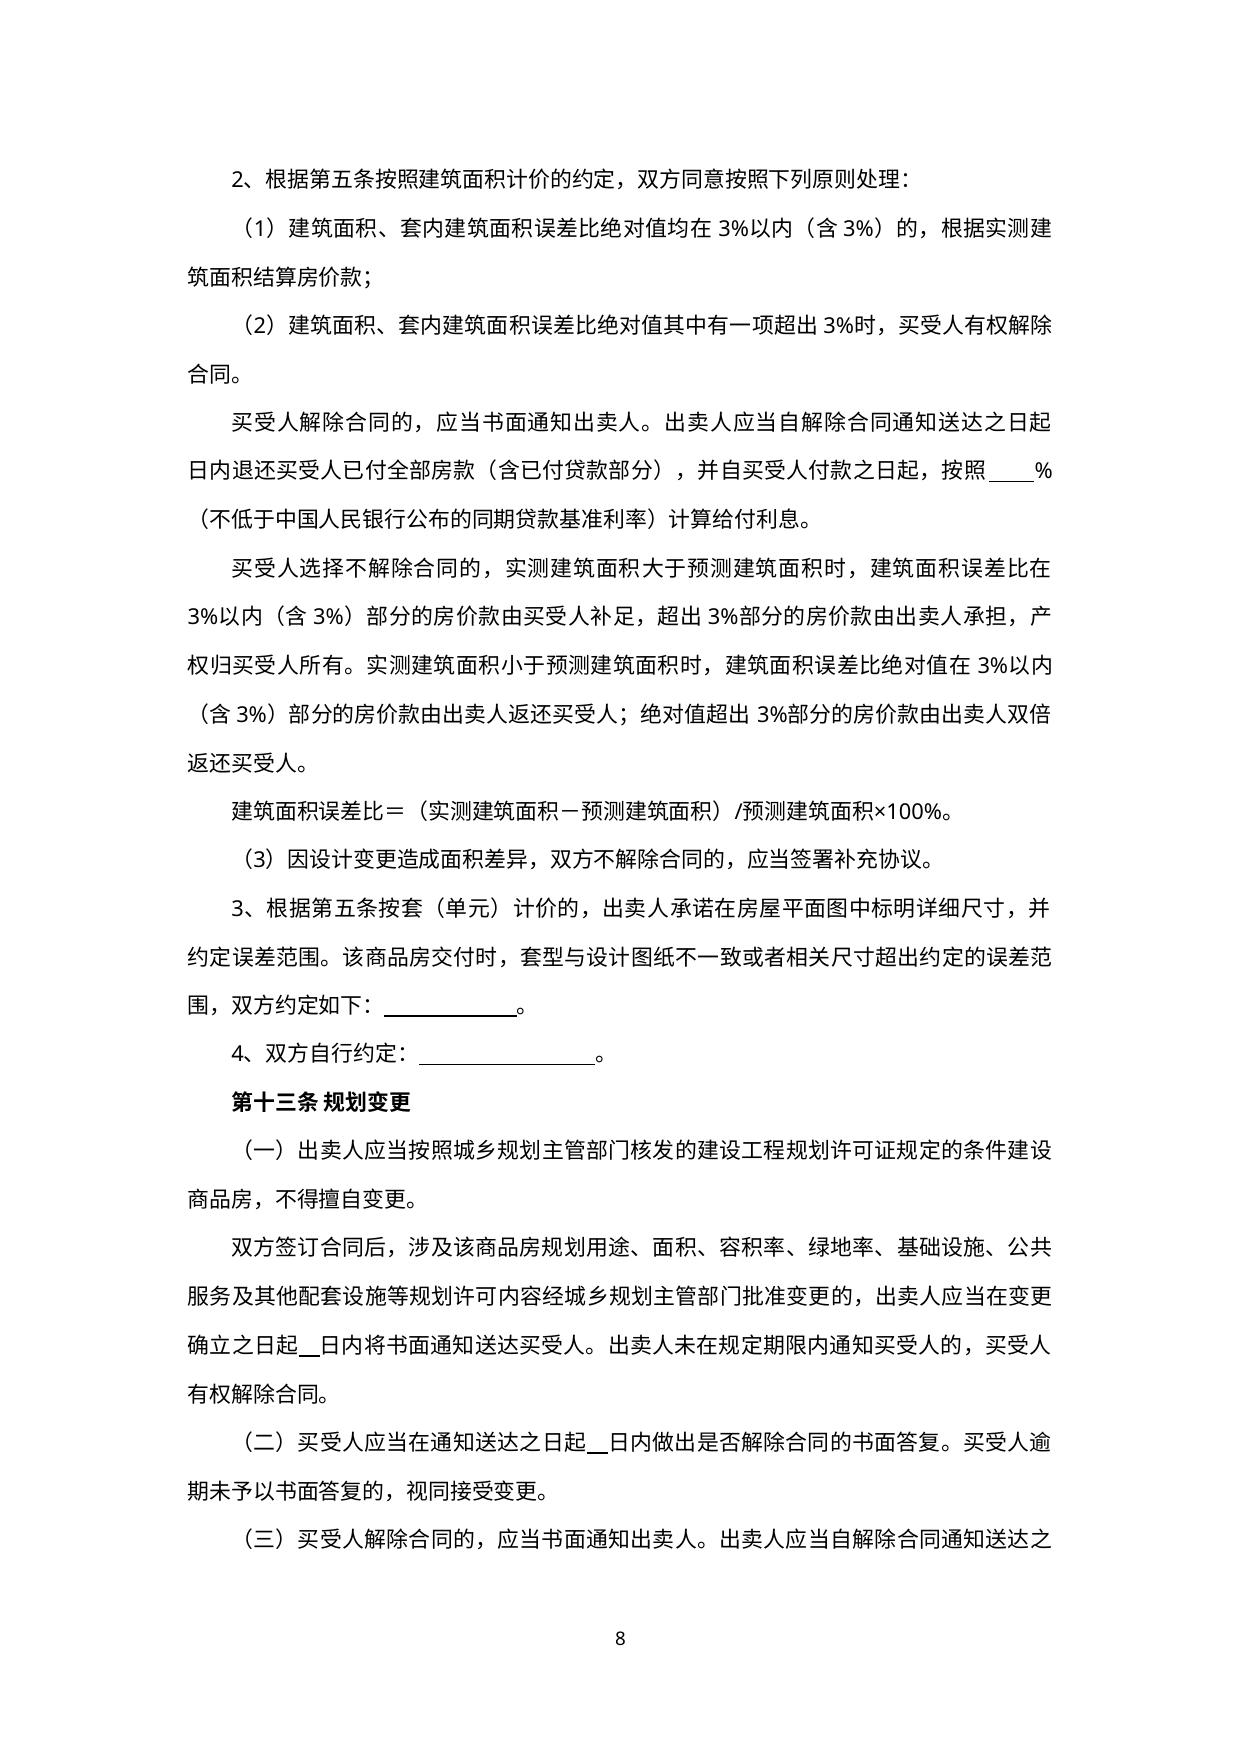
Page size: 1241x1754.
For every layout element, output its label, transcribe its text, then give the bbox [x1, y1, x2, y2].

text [187, 1522, 1053, 1554]
text 双方签订合同后，涉及该商品房规划用途、面积、容积率、绿地率、基础设施、公共服务及其他配套设施等规划许可内容经城乡规划主管部门批准变更的，出卖人应当在变更确立之日起 日内将书面通知送达买受人。出卖人未在规定期限内通知买受人的，买受人有权解除合同。 [187, 1230, 1053, 1409]
text （1）建筑面积、套内建筑面积误差比绝对值均在3%以内（含3%）的，根据实测建筑面积结算房价款； [187, 210, 1053, 292]
text （一）出卖人应当按照城乡规划主管部门核发的建设工程规划许可证规定的条件建设商品房，不得擅自变更。 [187, 1133, 1053, 1214]
text 买受人解除合同的，应当书面通知出卖人。出卖人应当自解除合同通知送达之日起 日内退还买受人已付全部房款（含已付贷款部分），并自买受人付款之日起，按照 %（不低于中国人民银行公布的同期贷款基准利率）计算给付利息。 [187, 404, 1053, 534]
text 2、根据第五条按照建筑面积计价的约定，双方同意按照下列原则处理： [187, 162, 1053, 194]
text （3）因设计变更造成面积差异，双方不解除合同的，应当签署补充协议。 [187, 842, 1053, 874]
text （二）买受人应当在通知送达之日起 日内做出是否解除合同的书面答复。买受人逾期未予以书面答复的，视同接受变更。 [187, 1424, 1053, 1506]
text （2）建筑面积、套内建筑面积误差比绝对值其中有一项超出3%时，买受人有权解除合同。 [187, 307, 1053, 389]
text 4、双方自行约定： 。 [187, 1036, 1053, 1069]
text 买受人选择不解除合同的，实测建筑面积大于预测建筑面积时，建筑面积误差比在3%以内（含3%）部分的房价款由买受人补足，超出3%部分的房价款由出卖人承担，产权归买受人所有。实测建筑面积小于预测建筑面积时，建筑面积误差比绝对值在3%以内（含3%）部分的房价款由出卖人返还买受人；绝对值超出3%部分的房价款由出卖人双倍返还买受人。 [187, 550, 1053, 778]
text 3、根据第五条按套（单元）计价的，出卖人承诺在房屋平面图中标明详细尺寸，并约定误差范围。该商品房交付时，套型与设计图纸不一致或者相关尺寸超出约定的误差范围，双方约定如下： 。 [187, 890, 1053, 1020]
text 建筑面积误差比＝（实测建筑面积－预测建筑面积）/预测建筑面积×100%。 [187, 794, 1053, 826]
text 第十三条 规划变更 [187, 1084, 1053, 1117]
